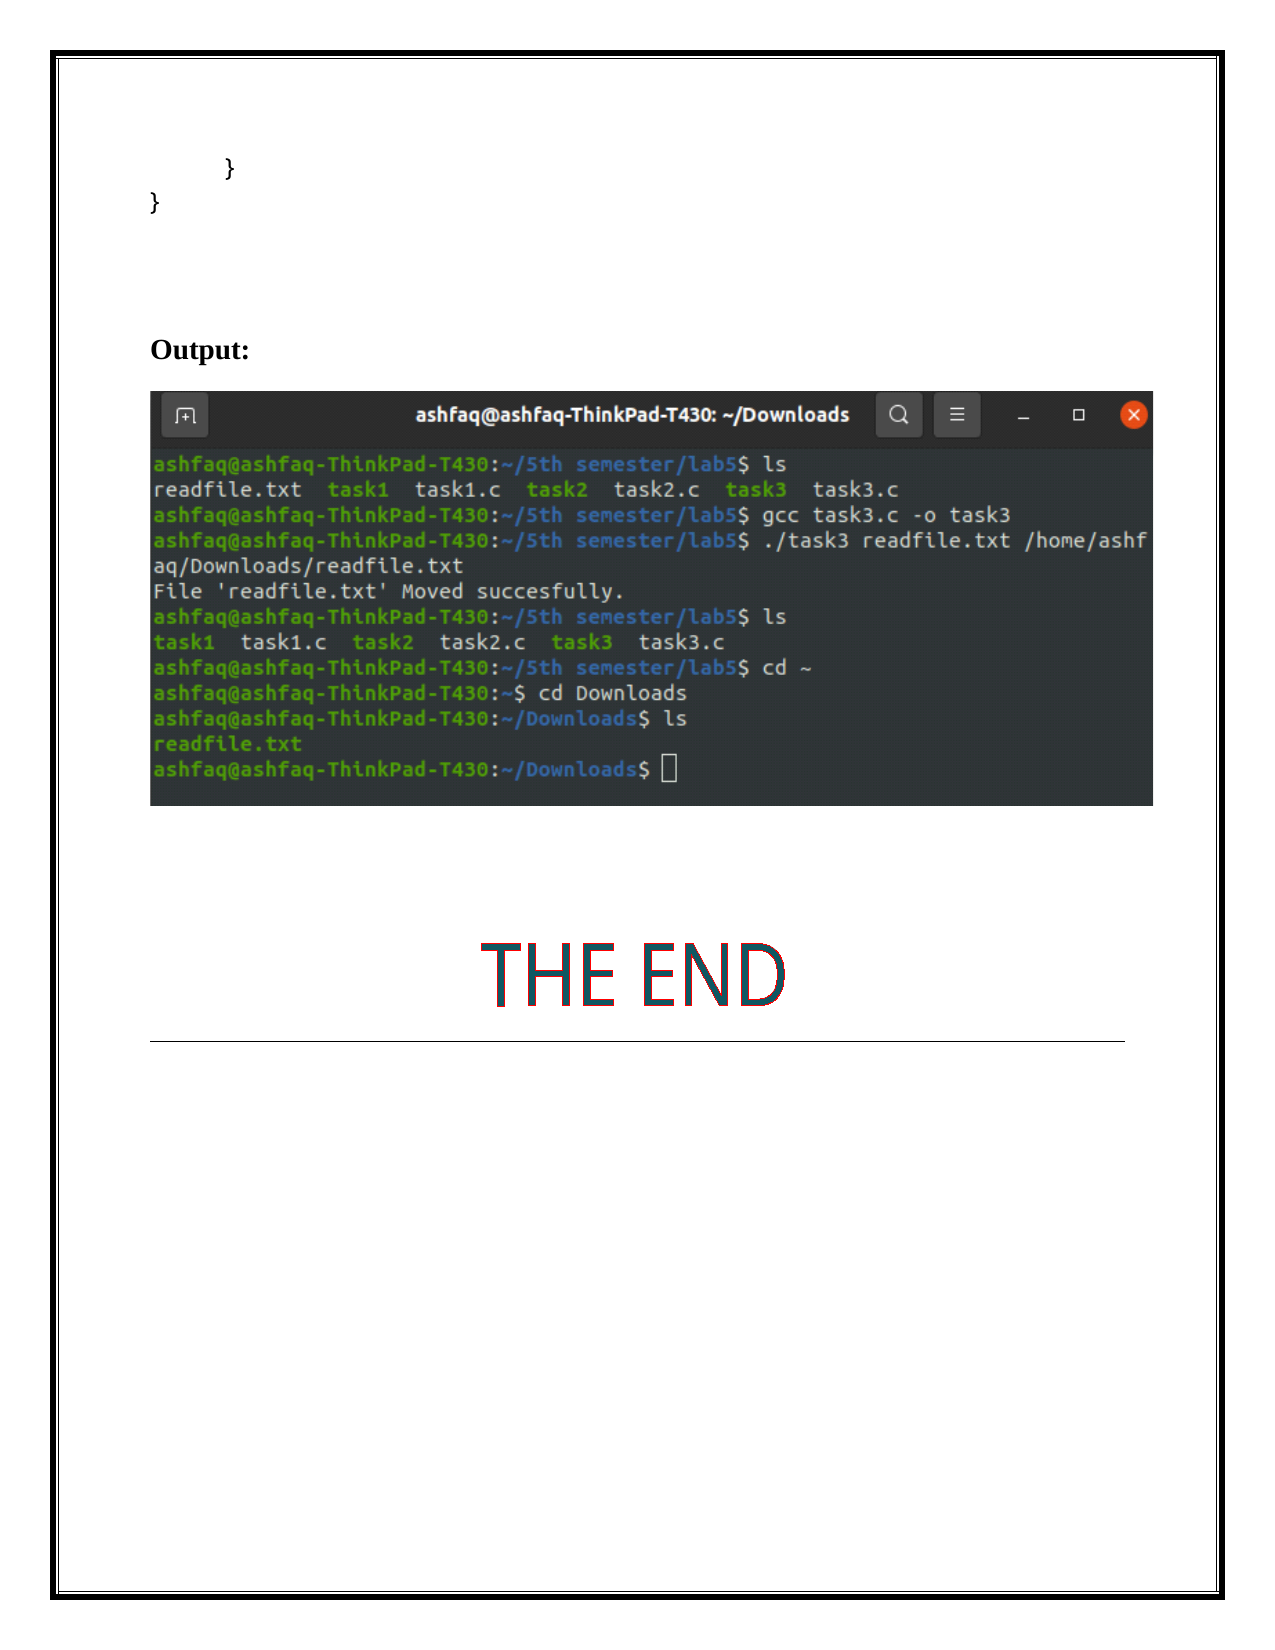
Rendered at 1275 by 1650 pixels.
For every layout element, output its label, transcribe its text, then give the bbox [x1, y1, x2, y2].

text } [150, 184, 1125, 218]
text Output: [150, 332, 1125, 366]
picture [150, 391, 1154, 806]
text } [150, 150, 1125, 184]
